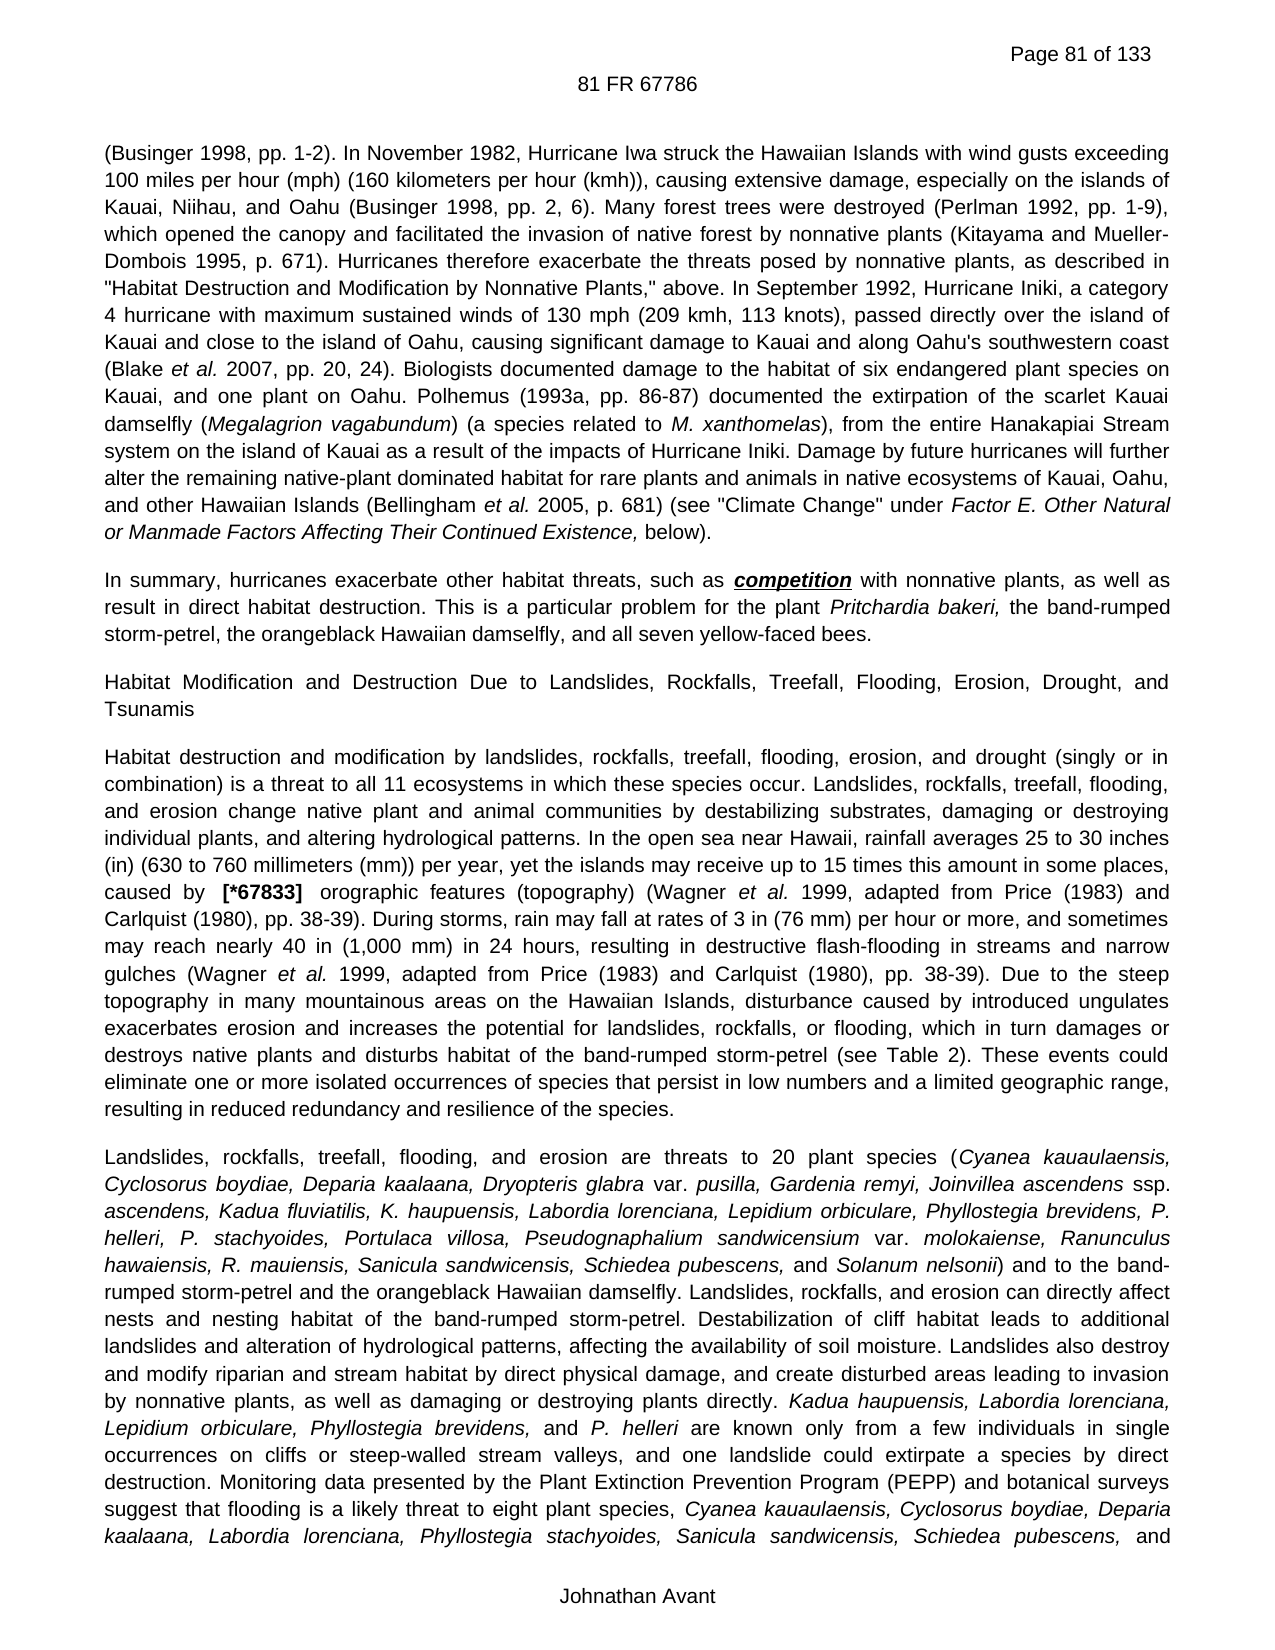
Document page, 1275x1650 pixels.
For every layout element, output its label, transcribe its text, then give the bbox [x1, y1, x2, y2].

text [104, 137, 1171, 544]
text In summary, hurricanes exacerbate other habitat threats, such as competition with nonnative plants, as well as result in direct habitat destruction. This is a particular problem for the plant Pritchardia bakeri, the band-rumped storm-petrel, the orangeblack Hawaiian damselfly, and all seven yellow-faced bees. [104, 564, 1171, 646]
text Habitat Modification and Destruction Due to Landslides, Rockfalls, Treefall, Flooding, Erosion, Drought, and Tsunamis [104, 667, 1171, 721]
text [104, 1142, 1171, 1548]
text Habitat destruction and modification by landslides, rockfalls, treefall, flooding, erosion, and drought (singly or in combination) is a threat to all 11 ecosystems in which these species occur. Landslides, rockfalls, treefall, flooding, and erosion change native plant and animal communities by destabilizing substrates, damaging or destroying individual plants, and altering hydrological patterns. In the open sea near Hawaii, rainfall averages 25 to 30 inches (in) (630 to 760 millimeters (mm)) per year, yet the islands may receive up to 15 times this amount in some places, caused by [*67833] orographic features (topography) (Wagner et al. 1999, adapted from Price (1983) and Carlquist (1980), pp. 38-39). During storms, rain may fall at rates of 3 in (76 mm) per hour or more, and sometimes may reach nearly 40 in (1,000 mm) in 24 hours, resulting in destructive flash-flooding in streams and narrow gulches (Wagner et al. 1999, adapted from Price (1983) and Carlquist (1980), pp. 38-39). Due to the steep topography in many mountainous areas on the Hawaiian Islands, disturbance caused by introduced ungulates exacerbates erosion and increases the potential for landslides, rockfalls, or flooding, which in turn damages or destroys native plants and disturbs habitat of the band-rumped storm-petrel (see Table 2). These events could eliminate one or more isolated occurrences of species that persist in low numbers and a limited geographic range, resulting in reduced redundancy and resilience of the species. [104, 742, 1171, 1121]
